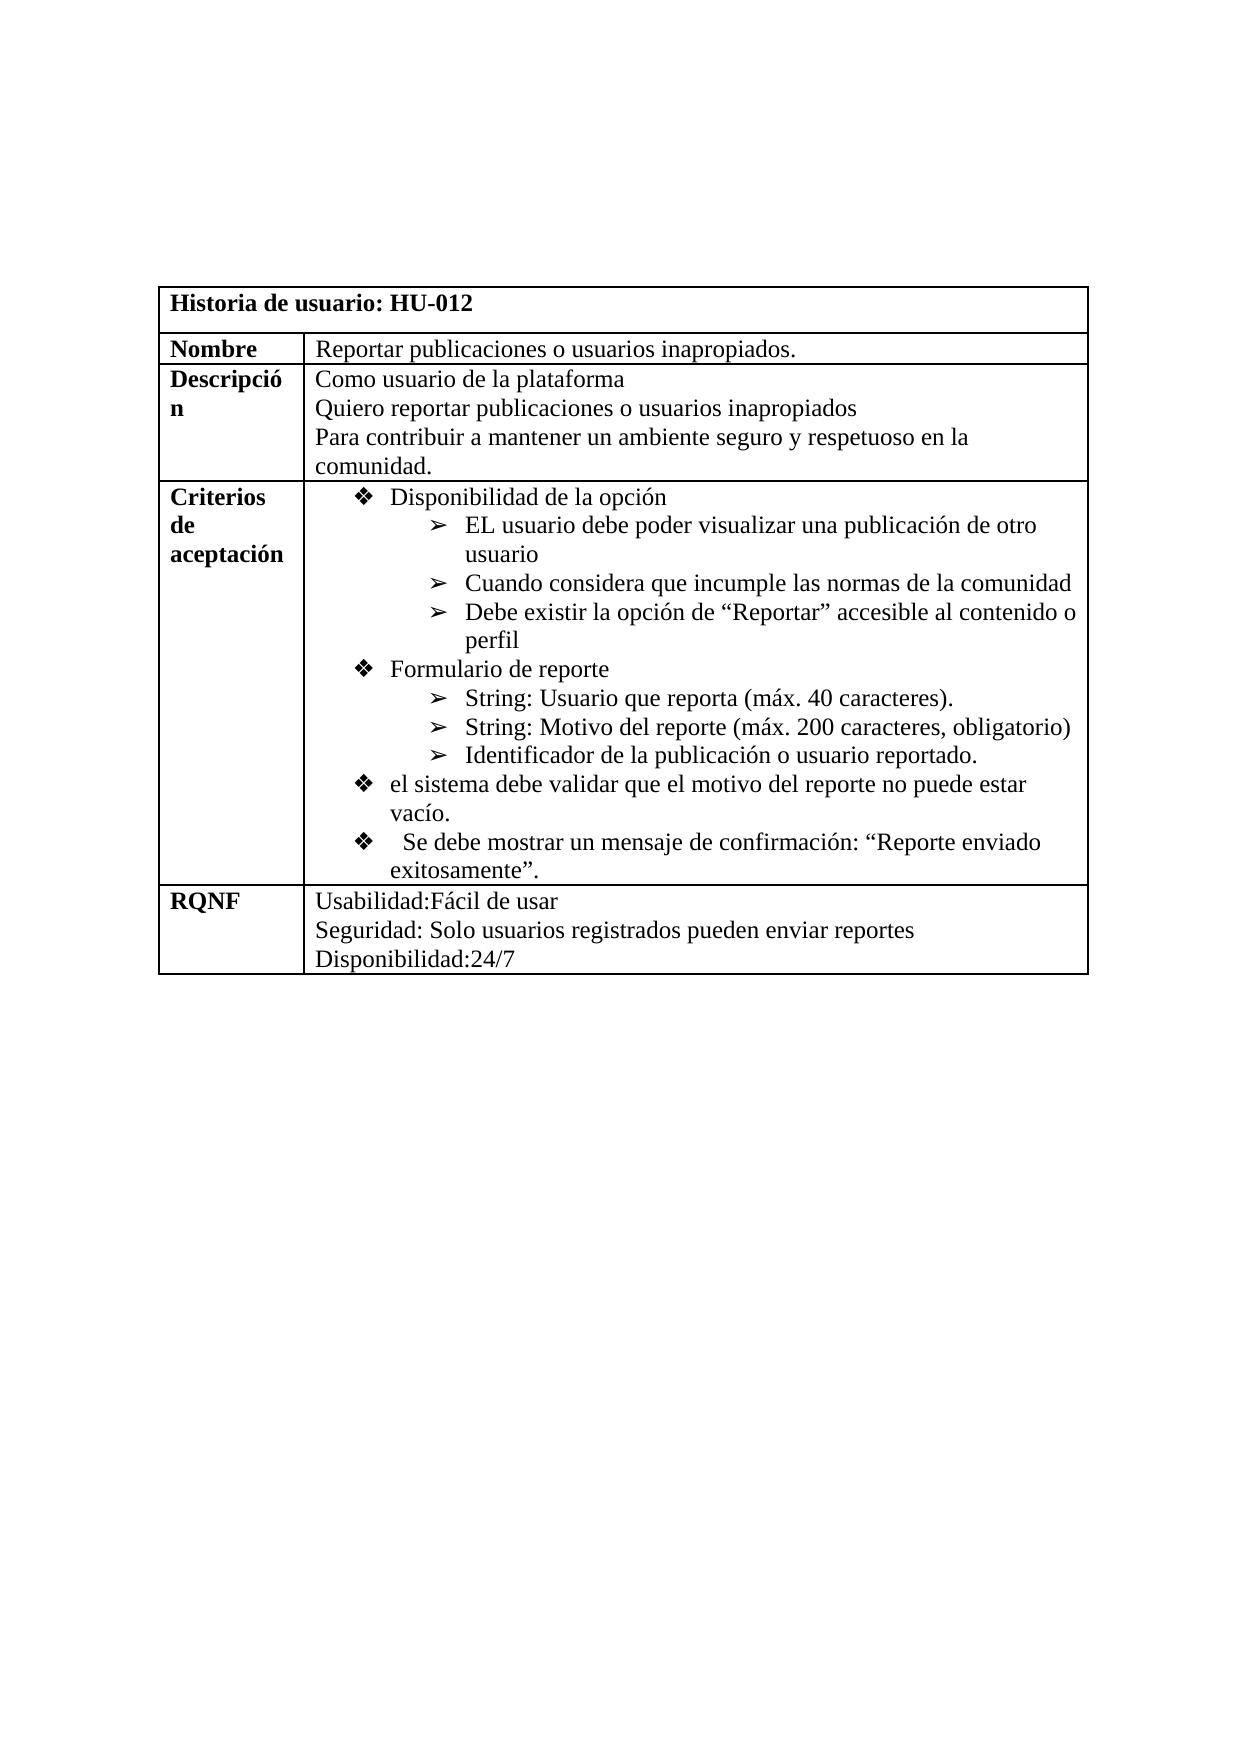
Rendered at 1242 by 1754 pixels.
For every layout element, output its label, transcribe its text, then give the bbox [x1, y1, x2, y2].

table_cell Descripción [160, 365, 303, 479]
table_cell Reportar publicaciones o usuarios inapropiados. [305, 334, 1087, 362]
table_header Historia de usuario: HU-012 [160, 288, 1087, 332]
table_cell RQNF [160, 886, 303, 972]
table_cell Usabilidad:Fácil de usar Seguridad: Solo usuarios registrados pueden enviar reportes Disponibilidad:24/7 [305, 886, 1087, 972]
table_cell Como usuario de la plataforma Quiero reportar publicaciones o usuarios inapropiados Para contribuir a mantener un ambiente seguro y respetuoso en la comunidad. [305, 365, 1087, 479]
table_cell Criterios de aceptación [160, 482, 303, 884]
table_cell Disponibilidad de la opción EL usuario debe poder visualizar una publicación de otro usuario Cuando considera que incumple las normas de la comunidad Debe existir la opción de “Reportar” accesible al contenido o perfil Formulario de reporte String: Usuario que reporta (máx. 40 caracteres). String: Motivo del reporte (máx. 200 caracteres, obligatorio) Identificador de la publicación o usuario reportado. el sistema debe validar que el motivo del reporte no puede estar vacío. Se debe mostrar un mensaje de confirmación: “Reporte enviado exitosamente”. [305, 482, 1087, 884]
table_cell Nombre [160, 334, 303, 362]
